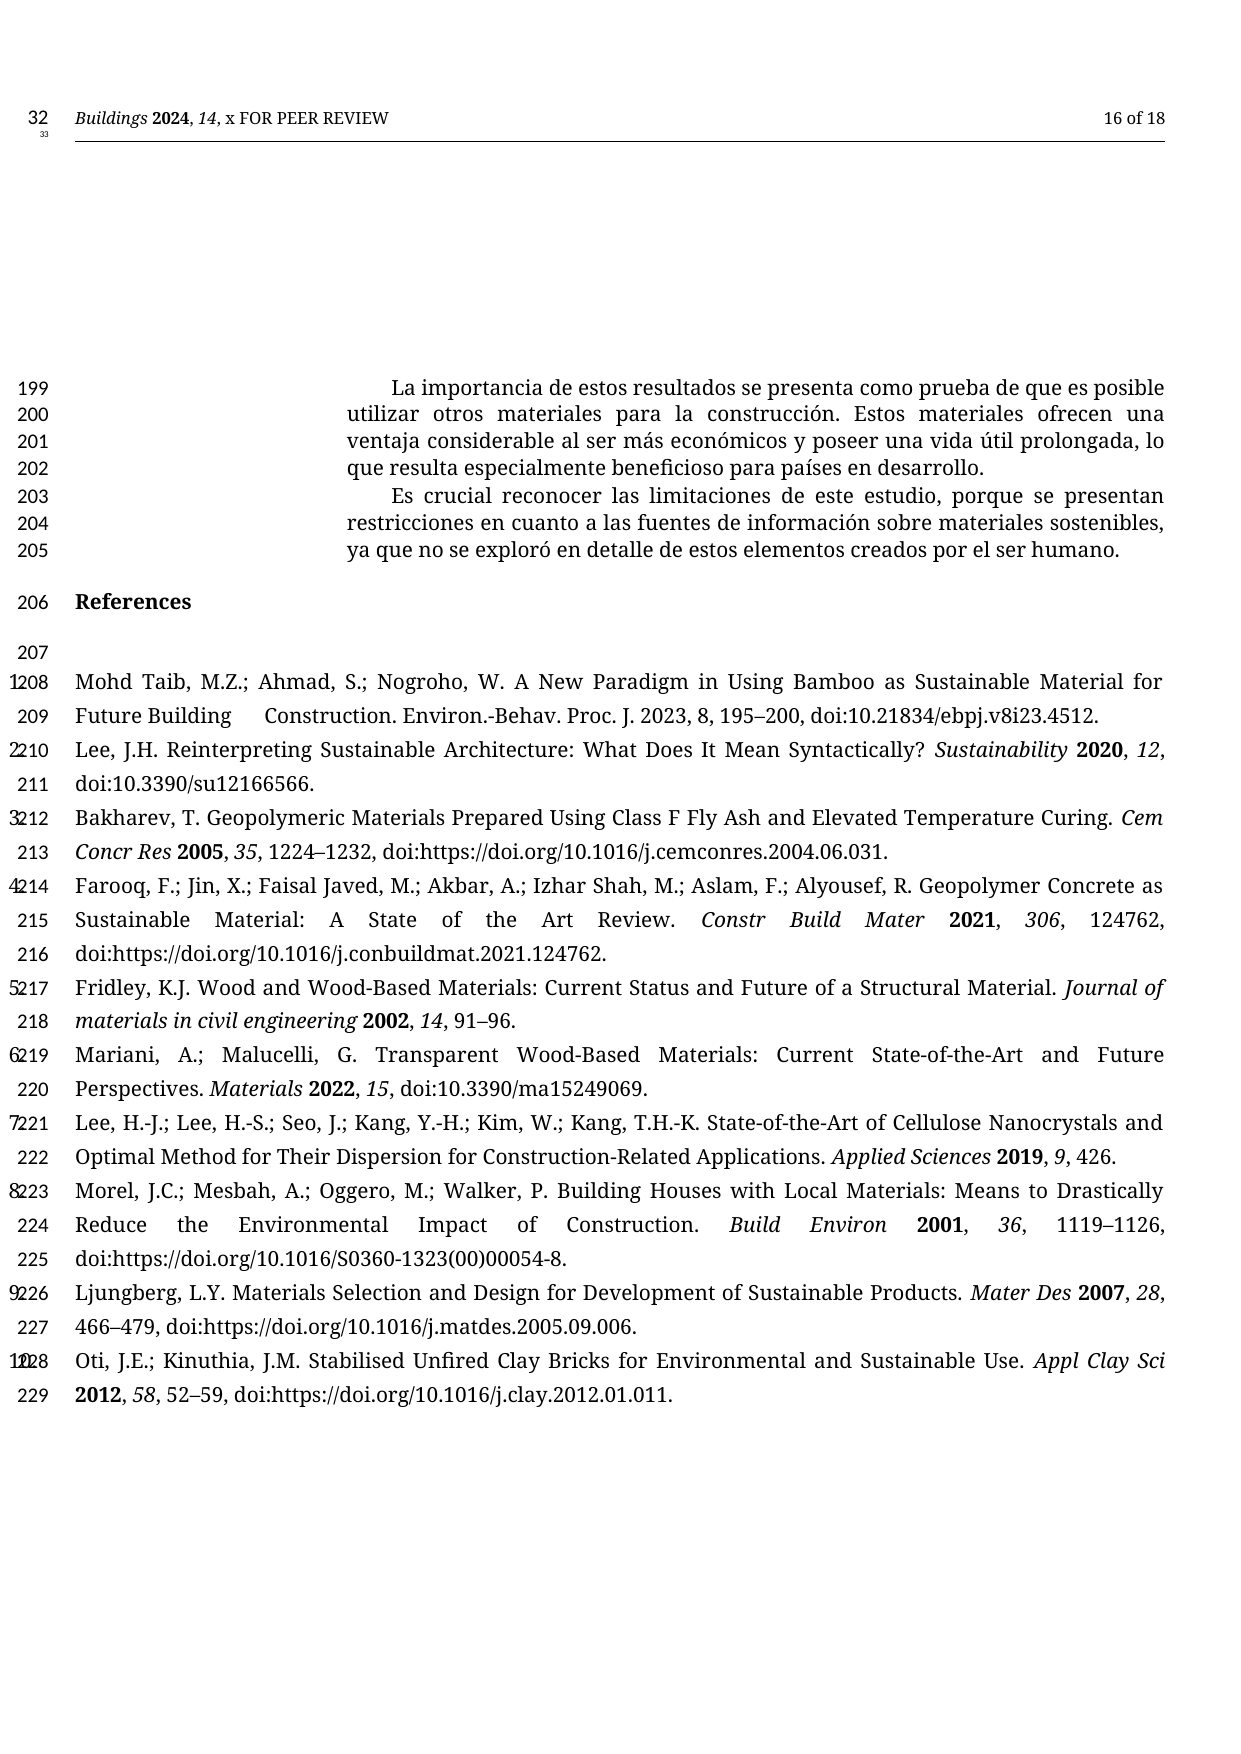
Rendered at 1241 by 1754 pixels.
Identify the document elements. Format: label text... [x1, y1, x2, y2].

subtitle References [75, 588, 1165, 615]
text La importancia de estos resultados se presenta como prueba de que es posible utilizar otros materiales para la construcción. Estos materiales ofrecen una ventaja considerable al ser más económicos y poseer una vida útil prolongada, lo que resulta especialmente beneficioso para países en desarrollo. [347, 374, 1165, 482]
text Es crucial reconocer las limitaciones de este estudio, porque se presentan restricciones en cuanto a las fuentes de información sobre materiales sostenibles, ya que no se exploró en detalle de estos elementos creados por el ser humano. [347, 482, 1165, 563]
